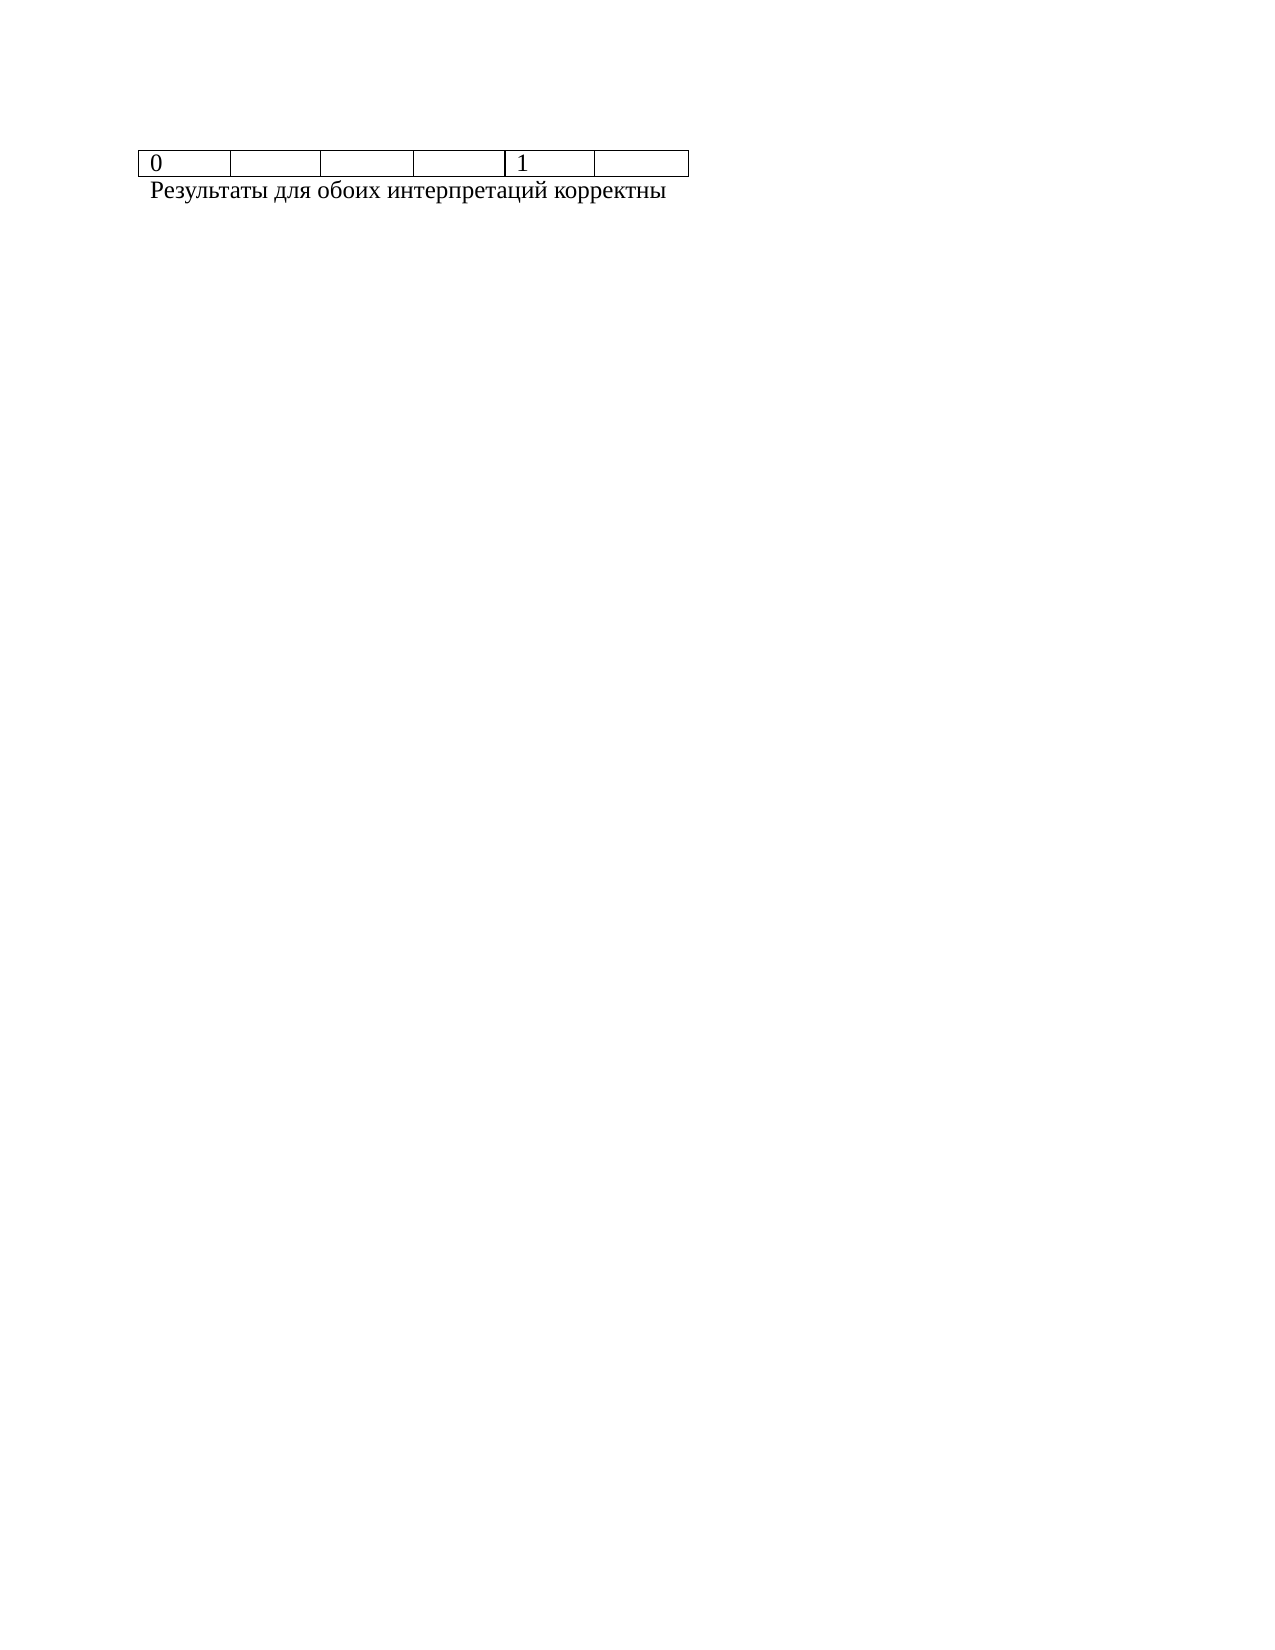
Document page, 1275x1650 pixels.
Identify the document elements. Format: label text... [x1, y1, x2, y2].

table_header CF = 0 [139, 151, 230, 176]
table_header PF = 0 [231, 151, 320, 176]
table_header AF = 0 [321, 151, 413, 176]
text Результаты для обоих интерпретаций корректны [150, 177, 1125, 204]
table_header ZF = 0 [414, 151, 504, 176]
table_header SF = 1 [506, 151, 594, 176]
table_header OF = 0 [595, 151, 688, 176]
